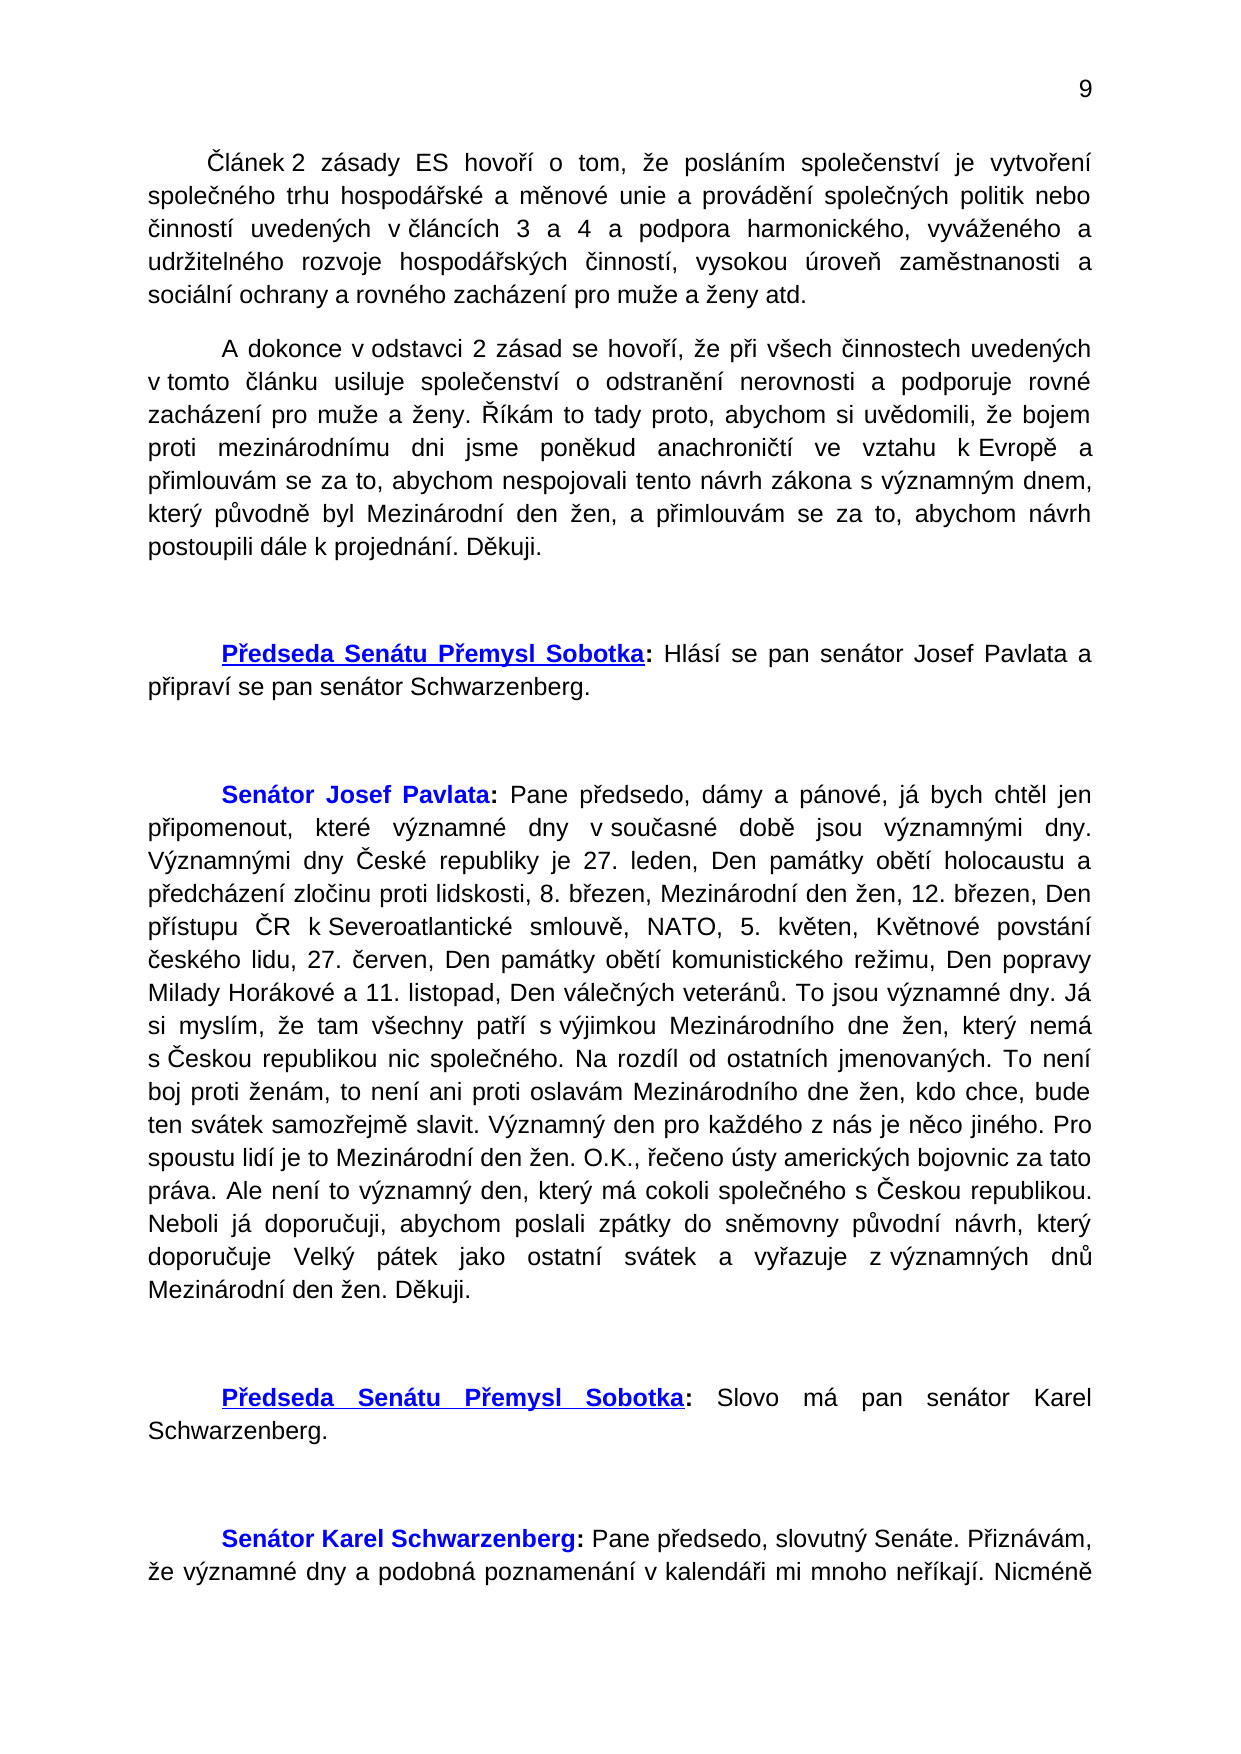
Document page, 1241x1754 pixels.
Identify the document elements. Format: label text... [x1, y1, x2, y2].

text Senátor Josef Pavlata: Pane předsedo, dámy a pánové, já bych chtěl jen připomenout, které významné dny v současné době jsou významnými dny. Významnými dny České republiky je 27. leden, Den památky obětí holocaustu a předcházení zločinu proti lidskosti, 8. březen, Mezinárodní den žen, 12. březen, Den přístupu ČR k Severoatlantické smlouvě, NATO, 5. květen, Květnové povstání českého lidu, 27. červen, Den památky obětí komunistického režimu, Den popravy Milady Horákové a 11. listopad, Den válečných veteránů. To jsou významné dny. Já si myslím, že tam všechny patří s výjimkou Mezinárodního dne žen, který nemá s Českou republikou nic společného. Na rozdíl od ostatních jmenovaných. To není boj proti ženám, to není ani proti oslavám Mezinárodního dne žen, kdo chce, bude ten svátek samozřejmě slavit. Významný den pro každého z nás je něco jiného. Pro spoustu lidí je to Mezinárodní den žen. O.K., řečeno ústy amerických bojovnic za tato práva. Ale není to významný den, který má cokoli společného s Českou republikou. Neboli já doporučuji, abychom poslali zpátky do sněmovny původní návrh, který doporučuje Velký pátek jako ostatní svátek a vyřazuje z významných dnů Mezinárodní den žen. Děkuji. [148, 780, 1093, 1304]
text Článek 2 zásady ES hovoří o tom, že posláním společenství je vytvoření společného trhu hospodářské a měnové unie a provádění společných politik nebo činností uvedených v článcích 3 a 4 a podpora harmonického, vyváženého a udržitelného rozvoje hospodářských činností, vysokou úroveň zaměstnanosti a sociální ochrany a rovného zacházení pro muže a ženy atd. [148, 148, 1093, 308]
text A dokonce v odstavci 2 zásad se hovoří, že při všech činnostech uvedených v tomto článku usiluje společenství o odstranění nerovnosti a podporuje rovné zacházení pro muže a ženy. Říkám to tady proto, abychom si uvědomili, že bojem proti mezinárodnímu dni jsme poněkud anachroničtí ve vztahu k Evropě a přimlouvám se za to, abychom nespojovali tento návrh zákona s významným dnem, který původně byl Mezinárodní den žen, a přimlouvám se za to, abychom návrh postoupili dále k projednání. Děkuji. [148, 333, 1093, 560]
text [148, 1524, 1093, 1586]
text Předseda Senátu Přemysl Sobotka: Hlásí se pan senátor Josef Pavlata a připraví se pan senátor Schwarzenberg. [148, 639, 1093, 701]
text Předseda Senátu Přemysl Sobotka: Slovo má pan senátor Karel Schwarzenberg. [148, 1383, 1093, 1445]
